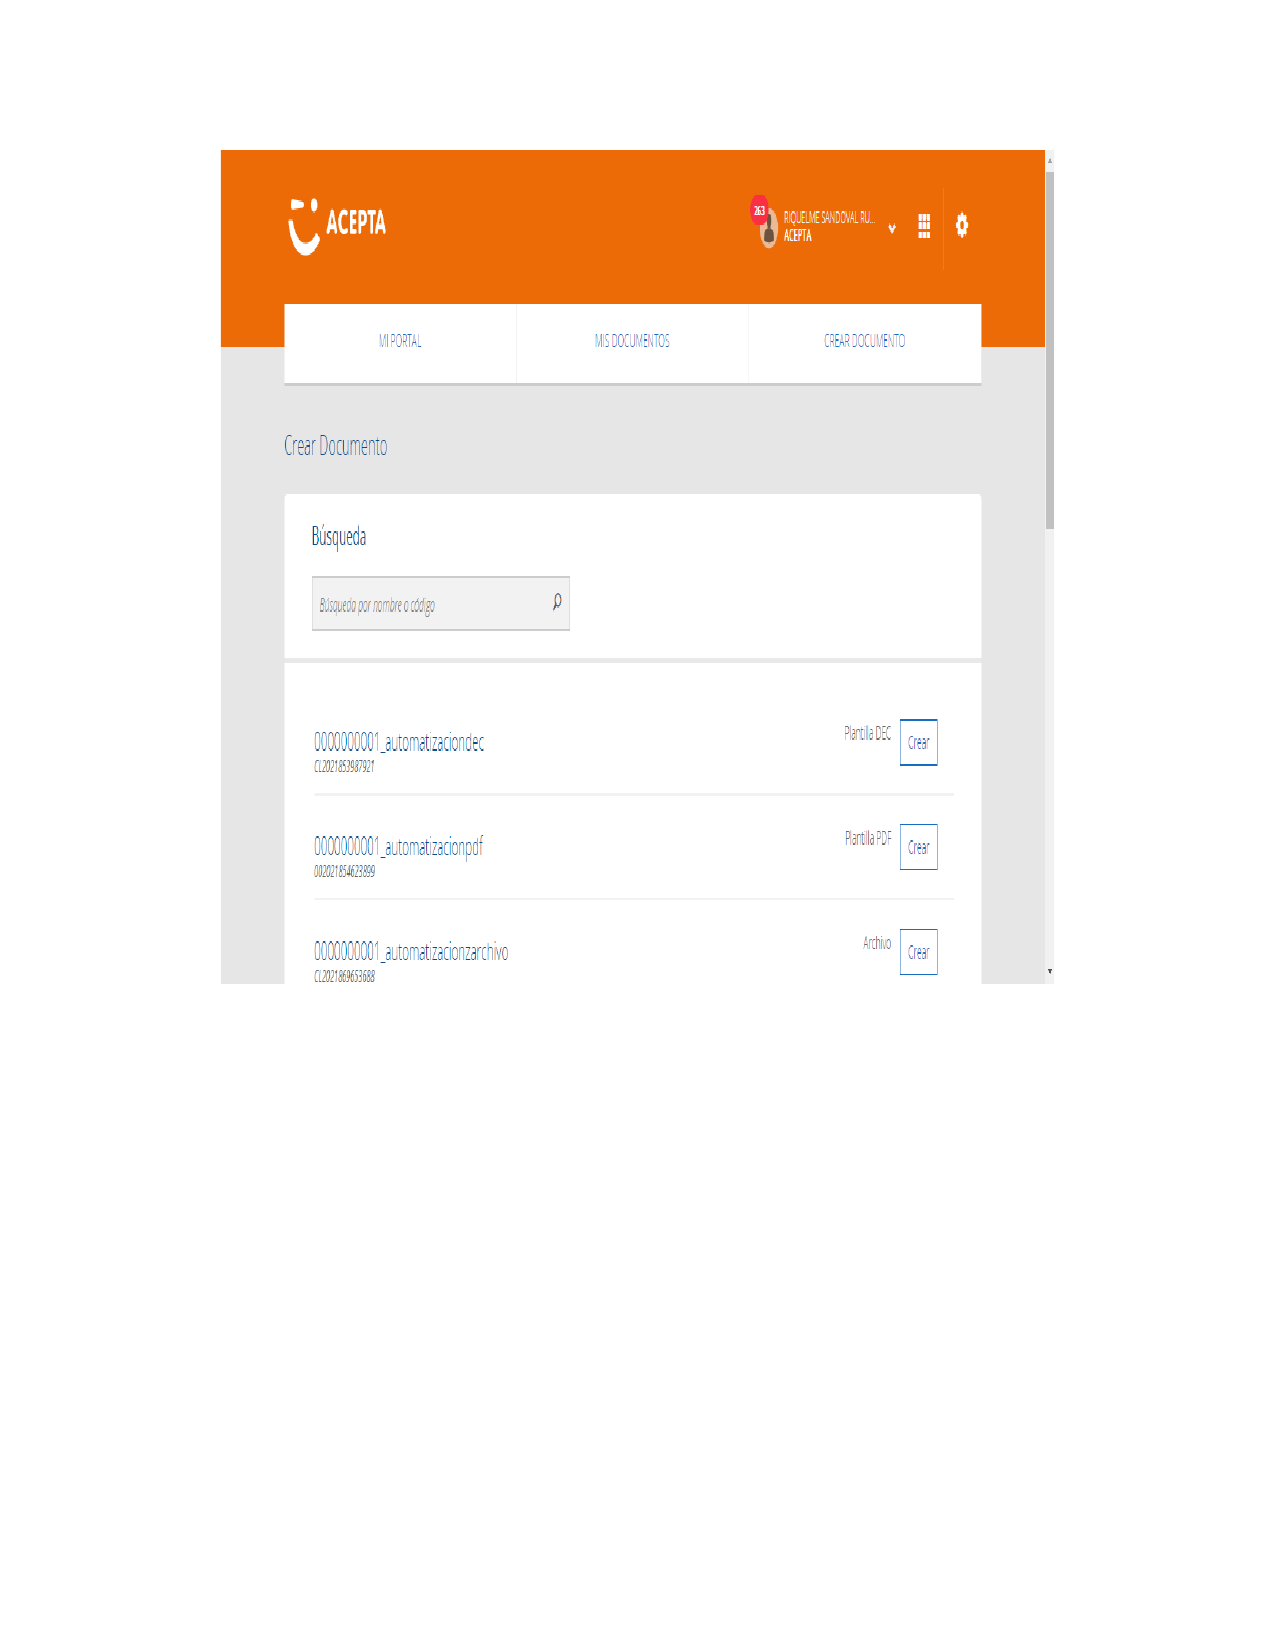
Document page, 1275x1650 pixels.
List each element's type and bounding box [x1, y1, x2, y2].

picture [220, 184, 1055, 1018]
